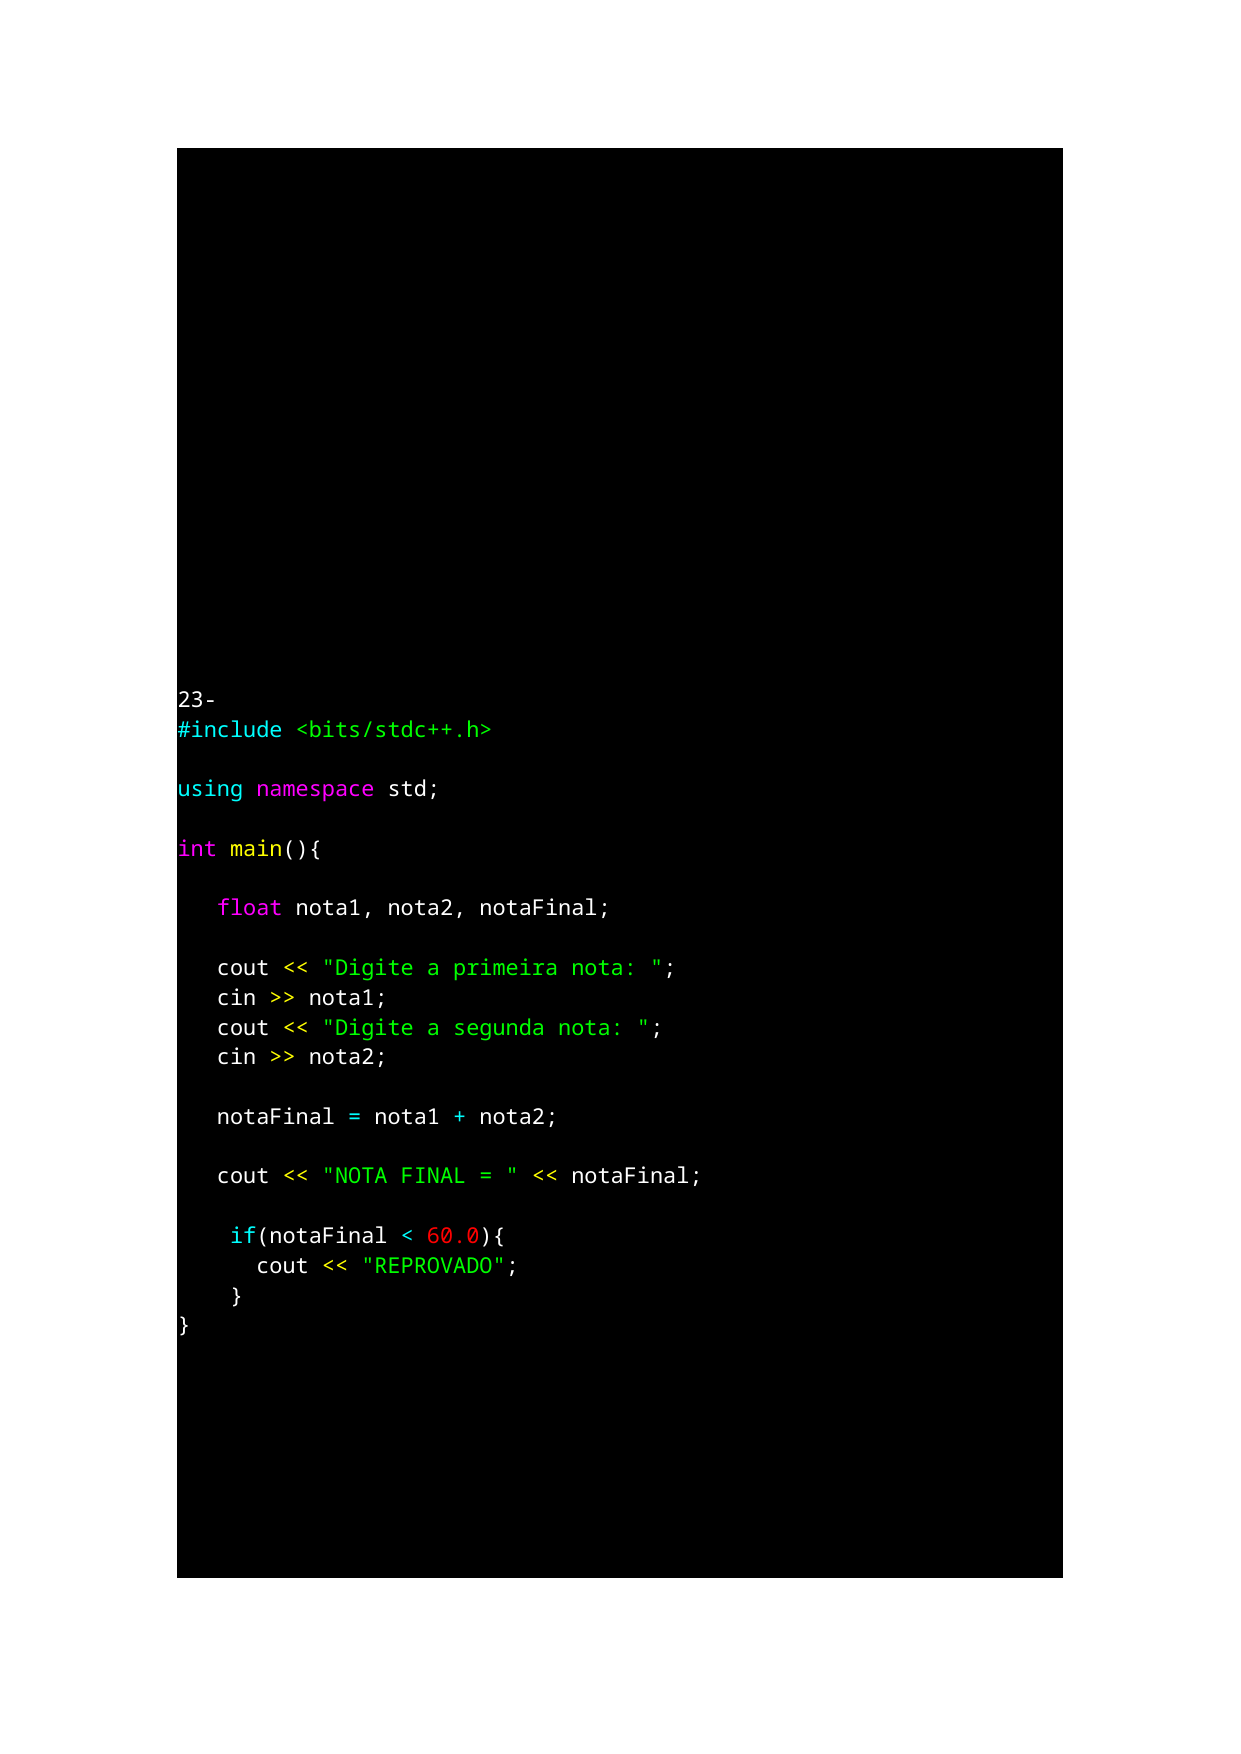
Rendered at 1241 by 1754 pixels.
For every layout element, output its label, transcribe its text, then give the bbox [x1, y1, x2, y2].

text if(notaFinal < 60.0){ [177, 1220, 1063, 1250]
text #include <bits/stdc++.h> [177, 714, 1063, 743]
text cout << "REPROVADO"; [177, 1250, 1063, 1280]
text cout << "Digite a segunda nota: "; [177, 1012, 1063, 1041]
text float nota1, nota2, notaFinal; [177, 892, 1063, 922]
text cin >> nota2; [177, 1041, 1063, 1071]
text } [177, 1280, 1063, 1309]
text notaFinal = nota1 + nota2; [177, 1101, 1063, 1131]
text using namespace std; [177, 773, 1063, 803]
text 23- [177, 684, 1063, 714]
text cout << "Digite a primeira nota: "; [177, 952, 1063, 982]
text } [177, 1309, 1063, 1339]
text cout << "NOTA FINAL = " << notaFinal; [177, 1161, 1063, 1190]
text cin >> nota1; [177, 982, 1063, 1012]
text int main(){ [177, 833, 1063, 863]
